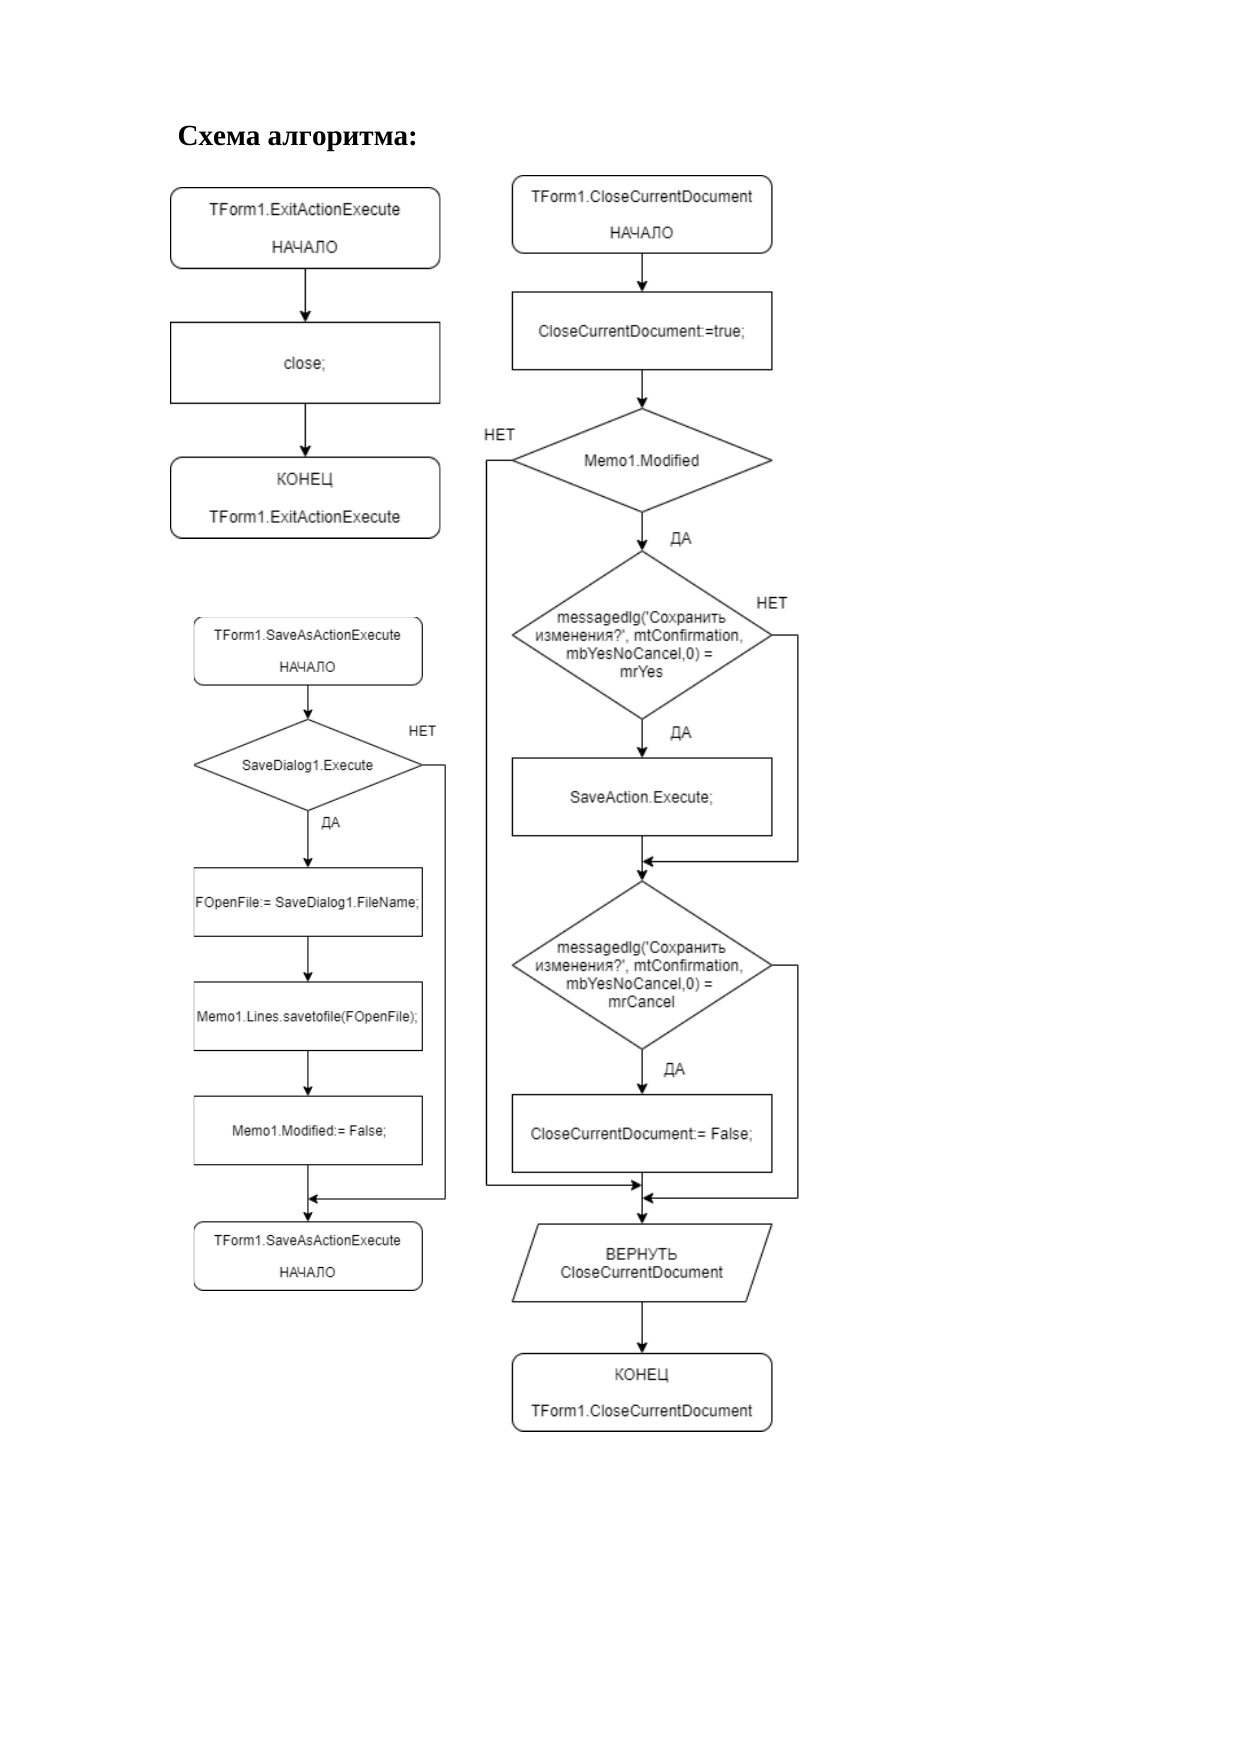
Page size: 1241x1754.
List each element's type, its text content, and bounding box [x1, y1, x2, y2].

picture [193, 617, 455, 1291]
picture [473, 175, 809, 1432]
picture [170, 187, 441, 539]
text Схема алгоритма: [177, 118, 1152, 152]
